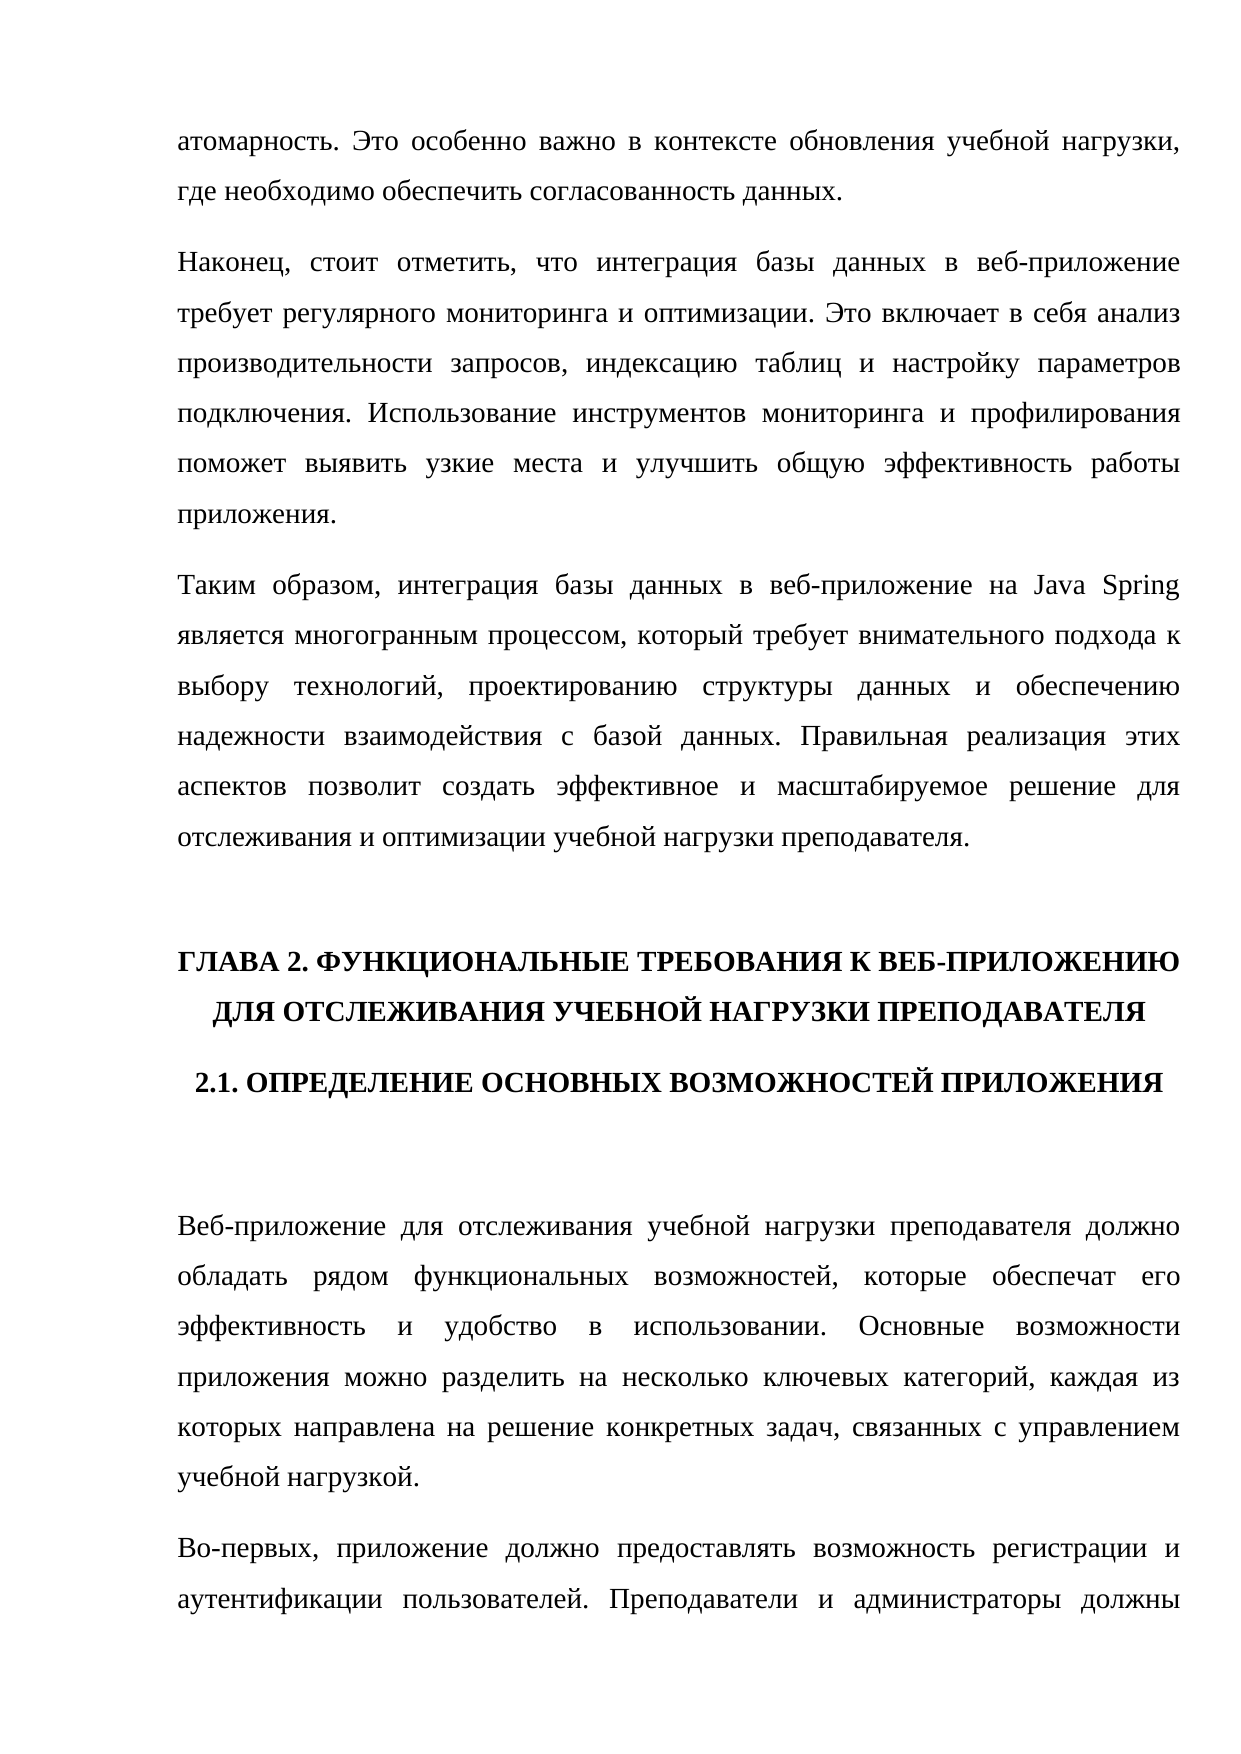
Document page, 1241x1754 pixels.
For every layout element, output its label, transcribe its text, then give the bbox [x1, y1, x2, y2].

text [177, 1531, 1181, 1614]
text Веб-приложение для отслеживания учебной нагрузки преподавателя должно обладать рядом функциональных возможностей, которые обеспечат его эффективность и удобство в использовании. Основные возможности приложения можно разделить на несколько ключевых категорий, каждая из которых направлена на решение конкретных задач, связанных с управлением учебной нагрузкой. [177, 1208, 1181, 1493]
text Таким образом, интеграция базы данных в веб-приложение на Java Spring является многогранным процессом, который требует внимательного подхода к выбору технологий, проектированию структуры данных и обеспечению надежности взаимодействия с базой данных. Правильная реализация этих аспектов позволит создать эффективное и масштабируемое решение для отслеживания и оптимизации учебной нагрузки преподавателя. [177, 567, 1181, 852]
subtitle ГЛАВА 2. ФУНКЦИОНАЛЬНЫЕ ТРЕБОВАНИЯ К ВЕБ-ПРИЛОЖЕНИЮ ДЛЯ ОТСЛЕЖИВАНИЯ УЧЕБНОЙ НАГРУЗКИ ПРЕПОДАВАТЕЛЯ [177, 944, 1181, 1028]
text Наконец, стоит отметить, что интеграция базы данных в веб-приложение требует регулярного мониторинга и оптимизации. Это включает в себя анализ производительности запросов, индексацию таблиц и настройку параметров подключения. Использование инструментов мониторинга и профилирования поможет выявить узкие места и улучшить общую эффективность работы приложения. [177, 244, 1181, 529]
subtitle 2.1. ОПРЕДЕЛЕНИЕ ОСНОВНЫХ ВОЗМОЖНОСТЕЙ ПРИЛОЖЕНИЯ [177, 1066, 1181, 1099]
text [177, 123, 1181, 207]
